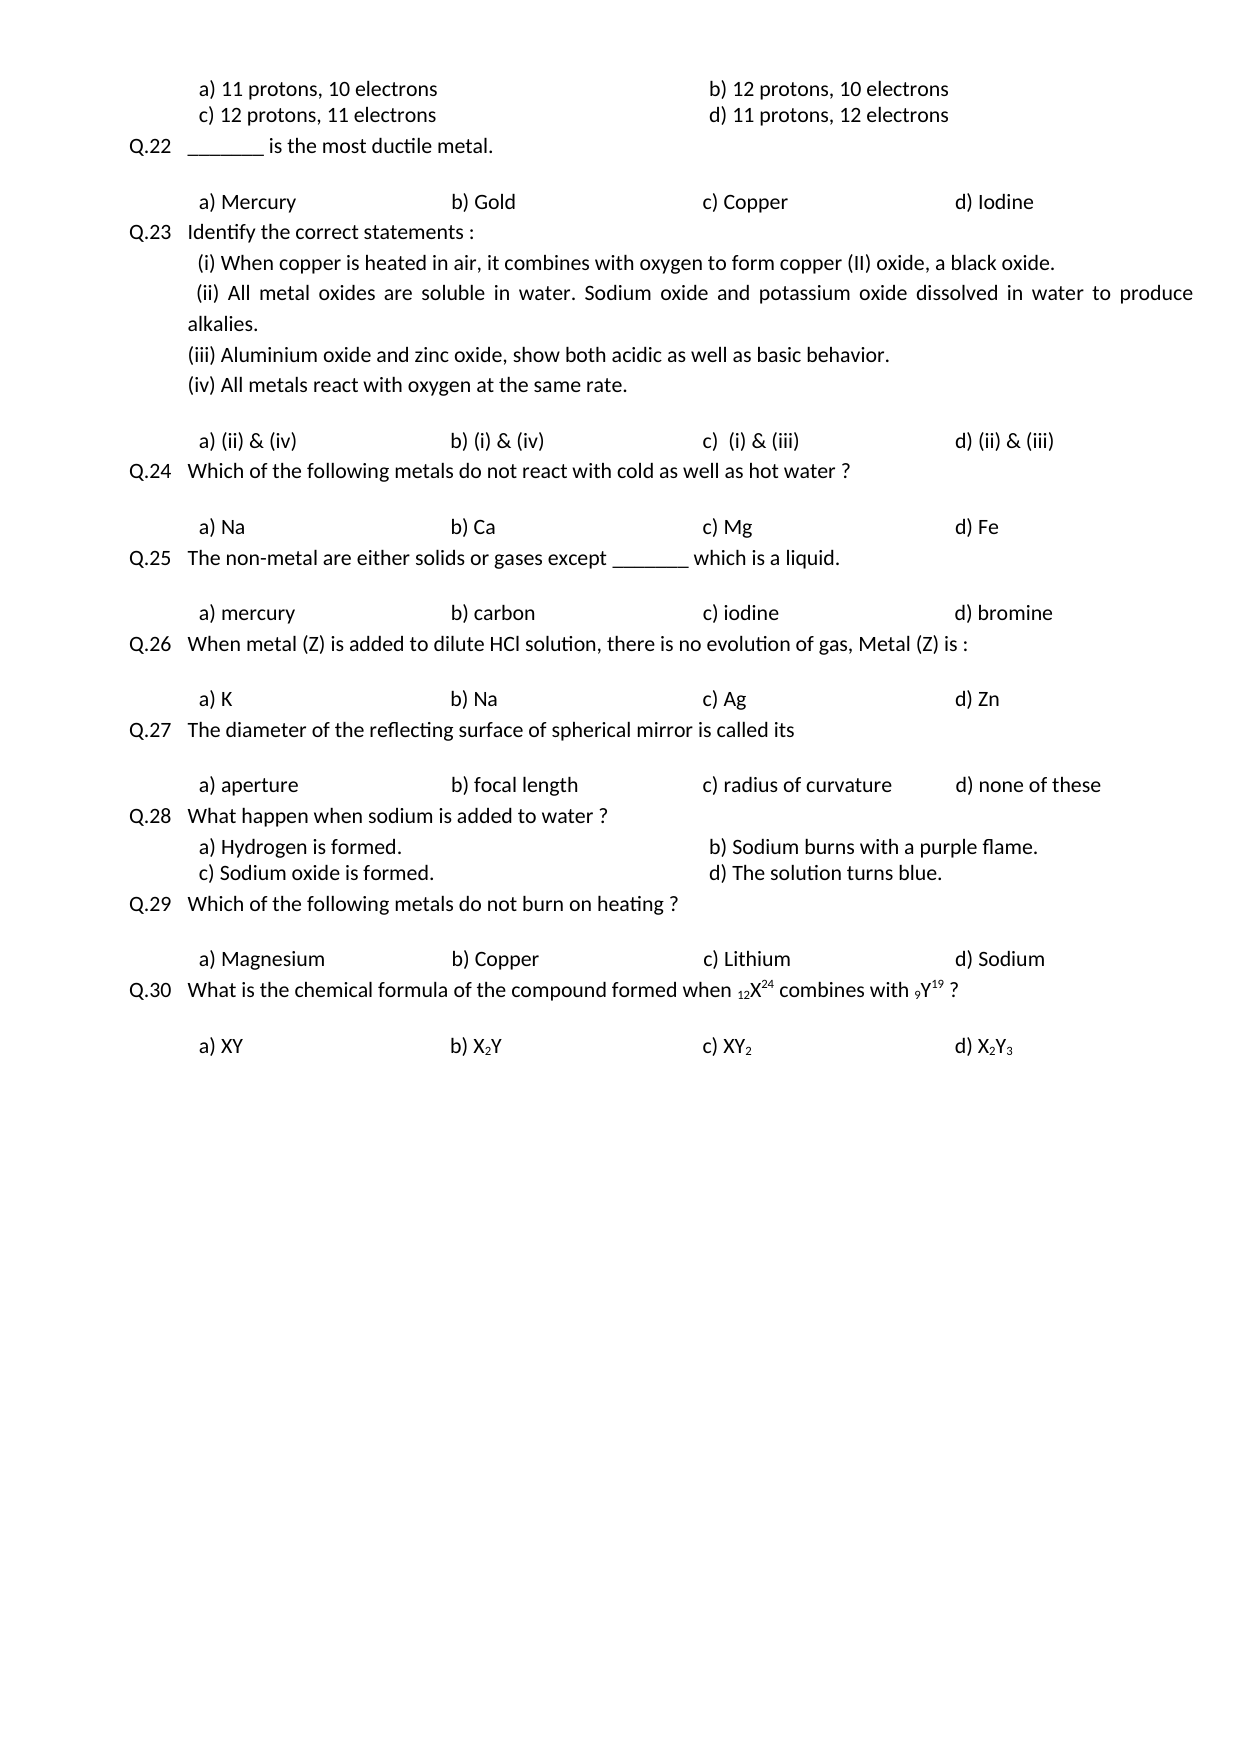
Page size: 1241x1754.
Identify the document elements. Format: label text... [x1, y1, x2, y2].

list Which of the following metals do not react with cold as well as hot water ? [150, 458, 1195, 484]
list (iv) All metals react with oxygen at the same rate. [187, 371, 1195, 398]
table_header d) (ii) & (iii) [944, 402, 1195, 458]
list (iii) Aluminium oxide and zinc oxide, show both acidic as well as basic behavior. [187, 341, 1195, 367]
table_header d) none of these [944, 747, 1195, 802]
list (i) When copper is heated in air, it combines with oxygen to form copper (II) oxide, a black oxide. [187, 249, 1195, 276]
table_header a) aperture [188, 747, 439, 802]
table_header d) Sodium [944, 921, 1195, 976]
table_header c) Mg [691, 488, 943, 544]
list (ii) All metal oxides are soluble in water. Sodium oxide and potassium oxide dissolved in water to produce alkalies. [187, 279, 1195, 337]
table_header a) 11 protons, 10 electrons [188, 75, 688, 102]
table_header a) mercury [188, 574, 439, 630]
list When metal (Z) is added to dilute HCl solution, there is no evolution of gas, Metal (Z) is : [150, 630, 1195, 657]
table_header c) radius of curvature [691, 747, 944, 802]
table_header a) XY [188, 1007, 439, 1062]
table_header c) Ag [691, 661, 943, 716]
table_header a) Na [188, 488, 439, 544]
table_header d) Zn [944, 661, 1195, 716]
table_header a) Magnesium [188, 921, 440, 976]
table_cell c) Sodium oxide is formed. [188, 860, 688, 890]
table_header b) focal length [440, 747, 691, 802]
table_header a) (ii) & (iv) [188, 402, 439, 458]
table_header c) iodine [691, 574, 943, 630]
table_header b) Sodium burns with a purple flame. [688, 833, 1188, 859]
list Identify the correct statements : [150, 218, 1195, 245]
table_header b) (i) & (iv) [439, 402, 691, 458]
table_cell d) 11 protons, 12 electrons [688, 102, 1188, 132]
table_header c) Copper [691, 163, 943, 218]
table_header b) Copper [440, 921, 692, 976]
table_header b) Ca [439, 488, 691, 544]
table_header b) carbon [439, 574, 691, 630]
table_cell d) The solution turns blue. [688, 860, 1188, 890]
table_header b) 12 protons, 10 electrons [688, 75, 1188, 102]
table_header c) XY2 [691, 1007, 943, 1062]
table_header a) Hydrogen is formed. [188, 833, 688, 859]
table_header c) Lithium [692, 921, 944, 976]
table_header d) Fe [944, 488, 1195, 544]
table_header a) K [188, 661, 439, 716]
table_header d) X2Y3 [943, 1007, 1195, 1062]
list The non-metal are either solids or gases except _______ which is a liquid. [150, 544, 1195, 570]
table_header b) Na [439, 661, 691, 716]
table_header d) Iodine [944, 163, 1195, 218]
table_header b) Gold [440, 163, 691, 218]
table_header c) (i) & (iii) [691, 402, 943, 458]
table_header b) X2Y [439, 1007, 691, 1062]
list What happen when sodium is added to water ? [150, 802, 1195, 829]
table_header a) Mercury [188, 163, 440, 218]
table_header d) bromine [943, 574, 1195, 630]
list Which of the following metals do not burn on heating ? [150, 890, 1195, 917]
list What is the chemical formula of the compound formed when 12X24 combines with 9Y19 ? [150, 976, 1195, 1003]
list The diameter of the reflecting surface of spherical mirror is called its [150, 716, 1195, 743]
list _______ is the most ductile metal. [150, 132, 1195, 159]
table_cell c) 12 protons, 11 electrons [188, 102, 688, 132]
